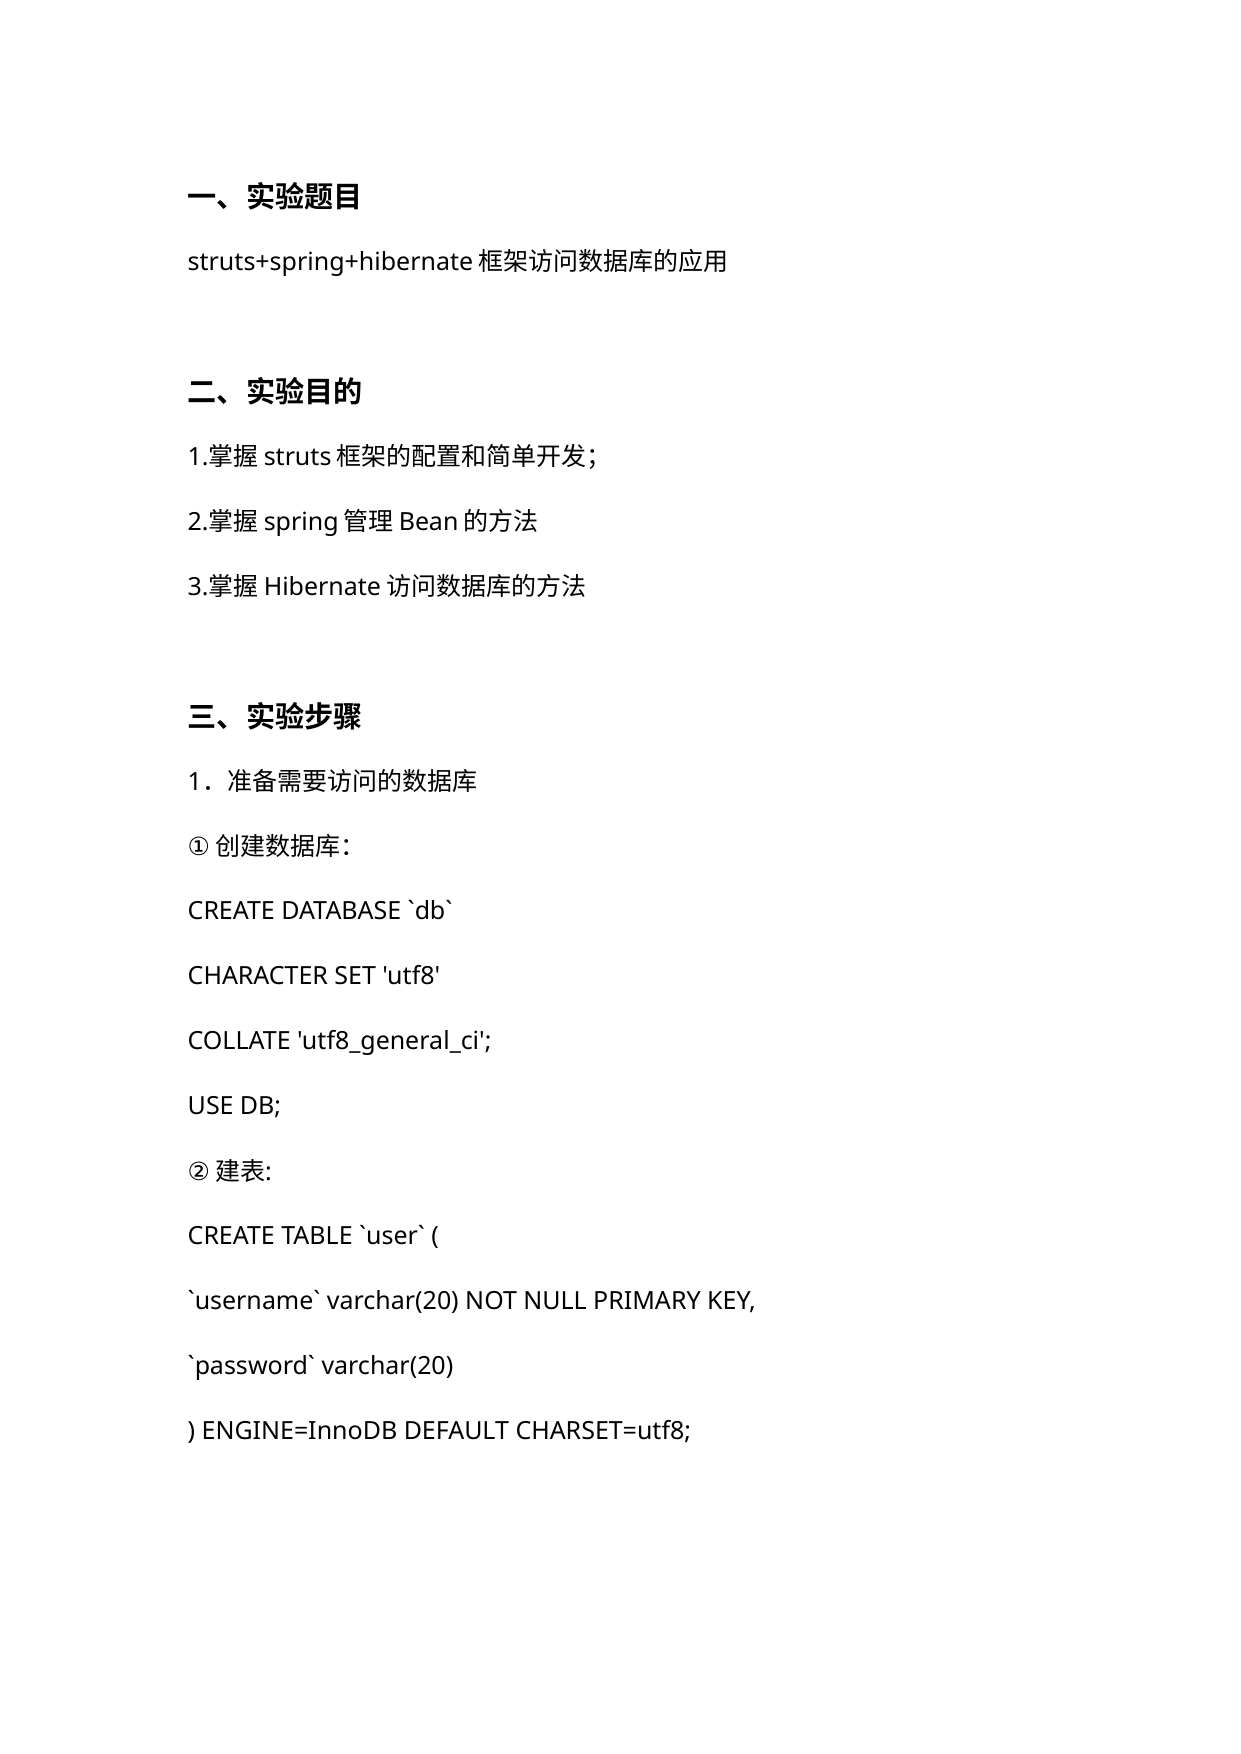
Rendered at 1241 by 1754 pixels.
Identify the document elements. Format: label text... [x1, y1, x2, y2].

text 1．准备需要访问的数据库 [187, 747, 1053, 812]
text ②建表: [187, 1137, 1053, 1202]
text 三、实验步骤 [187, 682, 1053, 747]
text USE DB; [187, 1072, 1053, 1137]
text 一、实验题目 [187, 162, 1053, 227]
text COLLATE 'utf8_general_ci'; [187, 1007, 1053, 1072]
text CHARACTER SET 'utf8' [187, 942, 1053, 1007]
text struts+spring+hibernate框架访问数据库的应用 [187, 227, 1053, 292]
text ) ENGINE=InnoDB DEFAULT CHARSET=utf8; [187, 1397, 1053, 1462]
list 实验目的 [187, 357, 1053, 422]
text 3.掌握Hibernate访问数据库的方法 [187, 552, 1053, 617]
list 1.掌握struts框架的配置和简单开发； [187, 422, 1053, 487]
text CREATE TABLE `user` ( [187, 1202, 1053, 1267]
text CREATE DATABASE `db` [187, 877, 1053, 942]
text ①创建数据库： [187, 812, 1053, 877]
text 2.掌握spring管理Bean的方法 [187, 487, 1053, 552]
text `username` varchar(20) NOT NULL PRIMARY KEY, [187, 1267, 1053, 1332]
text `password` varchar(20) [187, 1332, 1053, 1397]
